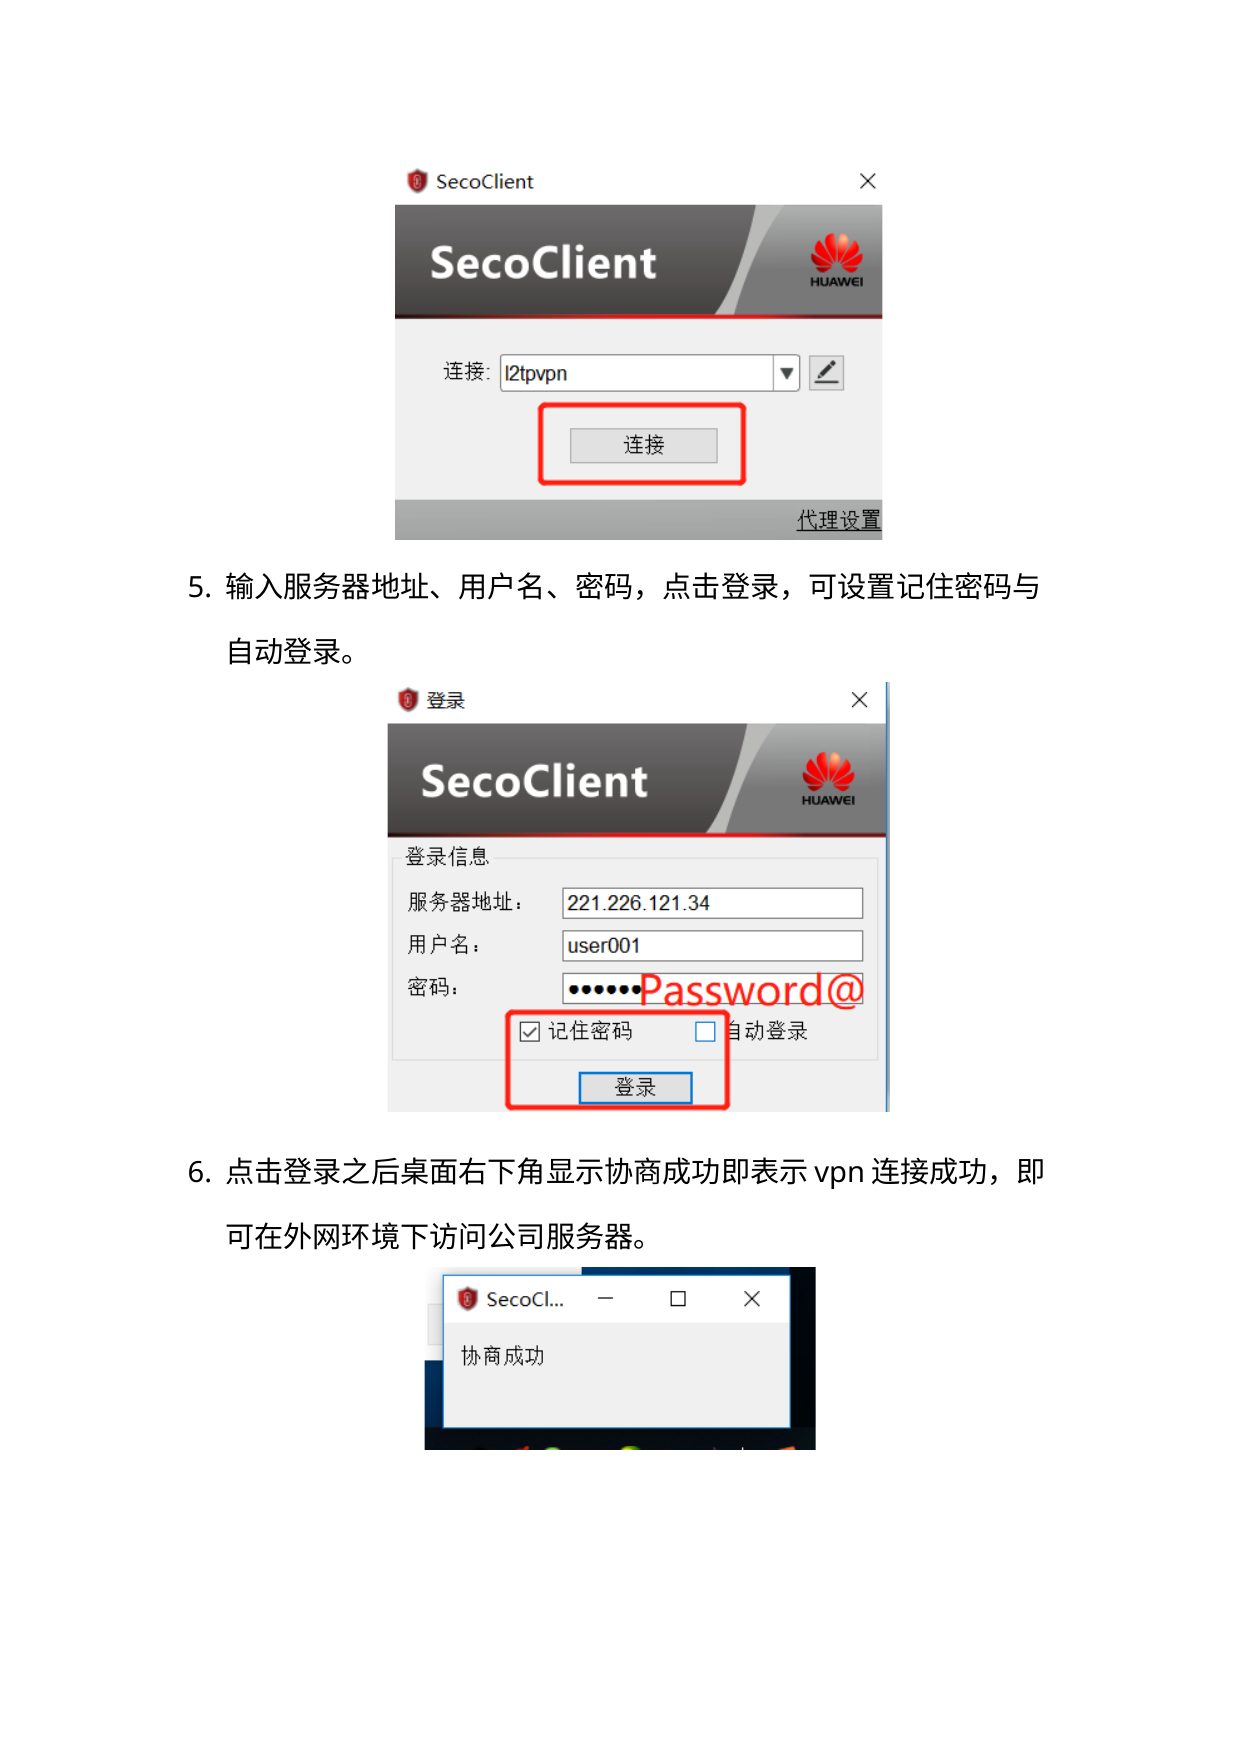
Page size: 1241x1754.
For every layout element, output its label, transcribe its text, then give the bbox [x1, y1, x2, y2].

picture [387, 682, 890, 1112]
list 输入服务器地址、用户名、密码，点击登录，可设置记住密码与自动登录。 [187, 552, 1053, 682]
picture [395, 162, 883, 540]
picture [424, 1267, 816, 1450]
list 点击登录之后桌面右下角显示协商成功即表示vpn连接成功，即可在外网环境下访问公司服务器。 [187, 1137, 1053, 1267]
